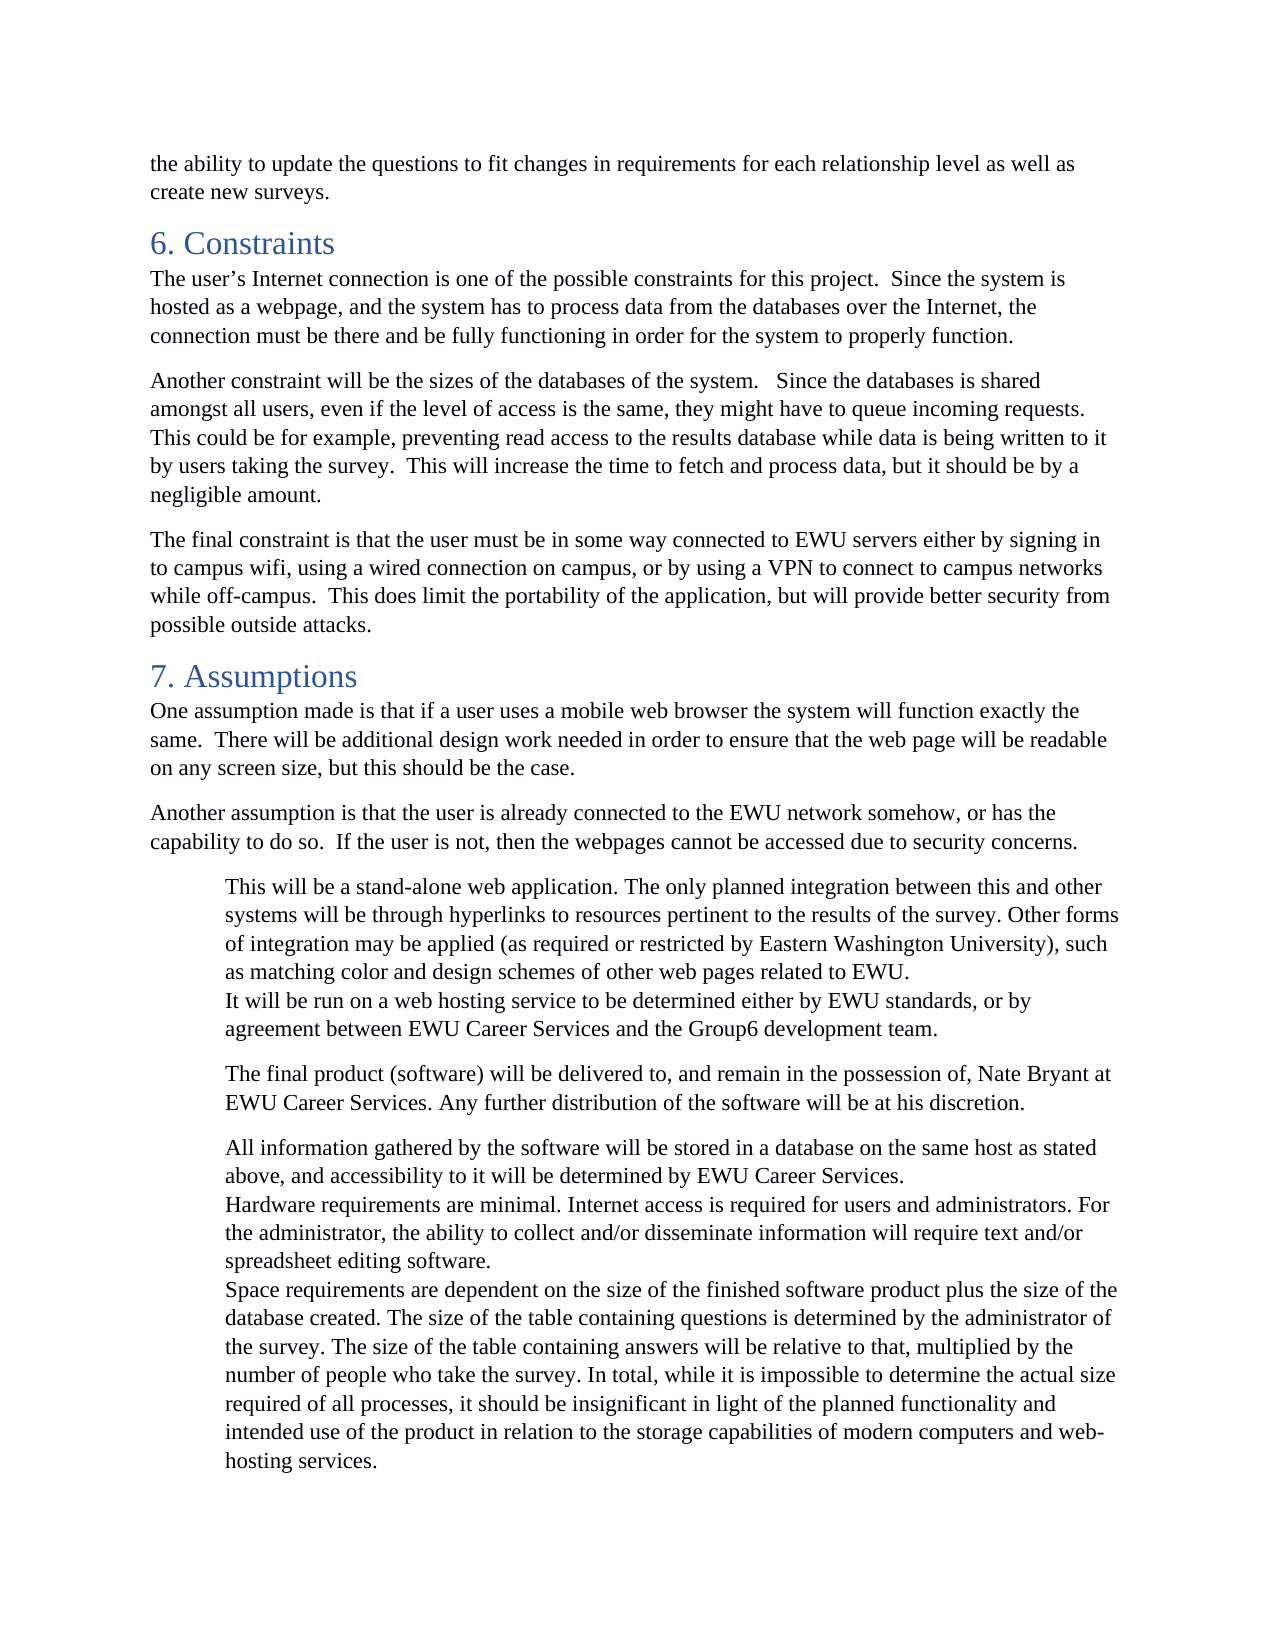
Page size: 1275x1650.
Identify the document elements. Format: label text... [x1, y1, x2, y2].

list Space requirements are dependent on the size of the finished software product plus the size of the database created. The size of the table containing questions is determined by the administrator of the survey. The size of the table containing answers will be relative to that, multiplied by the number of people who take the survey. In total, while it is impossible to determine the actual size required of all processes, it should be insignificant in light of the planned functionality and intended use of the product in relation to the storage capabilities of modern computers and web-hosting services. [225, 1276, 1125, 1473]
text Another assumption is that the user is already connected to the EWU network somehow, or has the capability to do so. If the user is not, then the webpages cannot be accessed due to security concerns. [150, 799, 1125, 854]
list All information gathered by the software will be stored in a database on the same host as stated above, and accessibility to it will be determined by EWU Career Services. [225, 1134, 1125, 1189]
text The final product (software) will be delivered to, and remain in the possession of, Nate Bryant at EWU Career Services. Any further distribution of the software will be at his discretion. [225, 1060, 1125, 1115]
list Hardware requirements are minimal. Internet access is required for users and administrators. For the administrator, the ability to collect and/or disseminate information will require text and/or spreadsheet editing software. [225, 1191, 1125, 1274]
subtitle 7. Assumptions [150, 656, 1125, 694]
text The final constraint is that the user must be in some way connected to EWU servers either by signing in to campus wifi, using a wired connection on campus, or by using a VPN to connect to campus networks while off-campus. This does limit the portability of the application, but will provide better security from possible outside attacks. [150, 526, 1125, 637]
text Another constraint will be the sizes of the databases of the system. Since the databases is shared amongst all users, even if the level of access is the same, they might have to queue incoming requests. This could be for example, preventing read access to the results database while data is being written to it by users taking the survey. This will increase the time to fetch and process data, but it should be by a negligible amount. [150, 367, 1125, 507]
list It will be run on a web hosting service to be determined either by EWU standards, or by agreement between EWU Career Services and the Group6 development team. [225, 987, 1125, 1042]
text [150, 150, 1125, 205]
text The user’s Internet connection is one of the possible constraints for this project. Since the system is hosted as a webpage, and the system has to process data from the databases over the Internet, the connection must be there and be fully functioning in order for the system to properly function. [150, 265, 1125, 348]
text One assumption made is that if a user uses a mobile web browser the system will function exactly the same. There will be additional design work needed in order to ensure that the web page will be readable on any screen size, but this should be the case. [150, 697, 1125, 781]
subtitle 6. Constraints [150, 223, 1125, 262]
list This will be a stand-alone web application. The only planned integration between this and other systems will be through hyperlinks to resources pertinent to the results of the survey. Other forms of integration may be applied (as required or restricted by Eastern Washington University), such as matching color and design schemes of other web pages related to EWU. [225, 873, 1125, 985]
